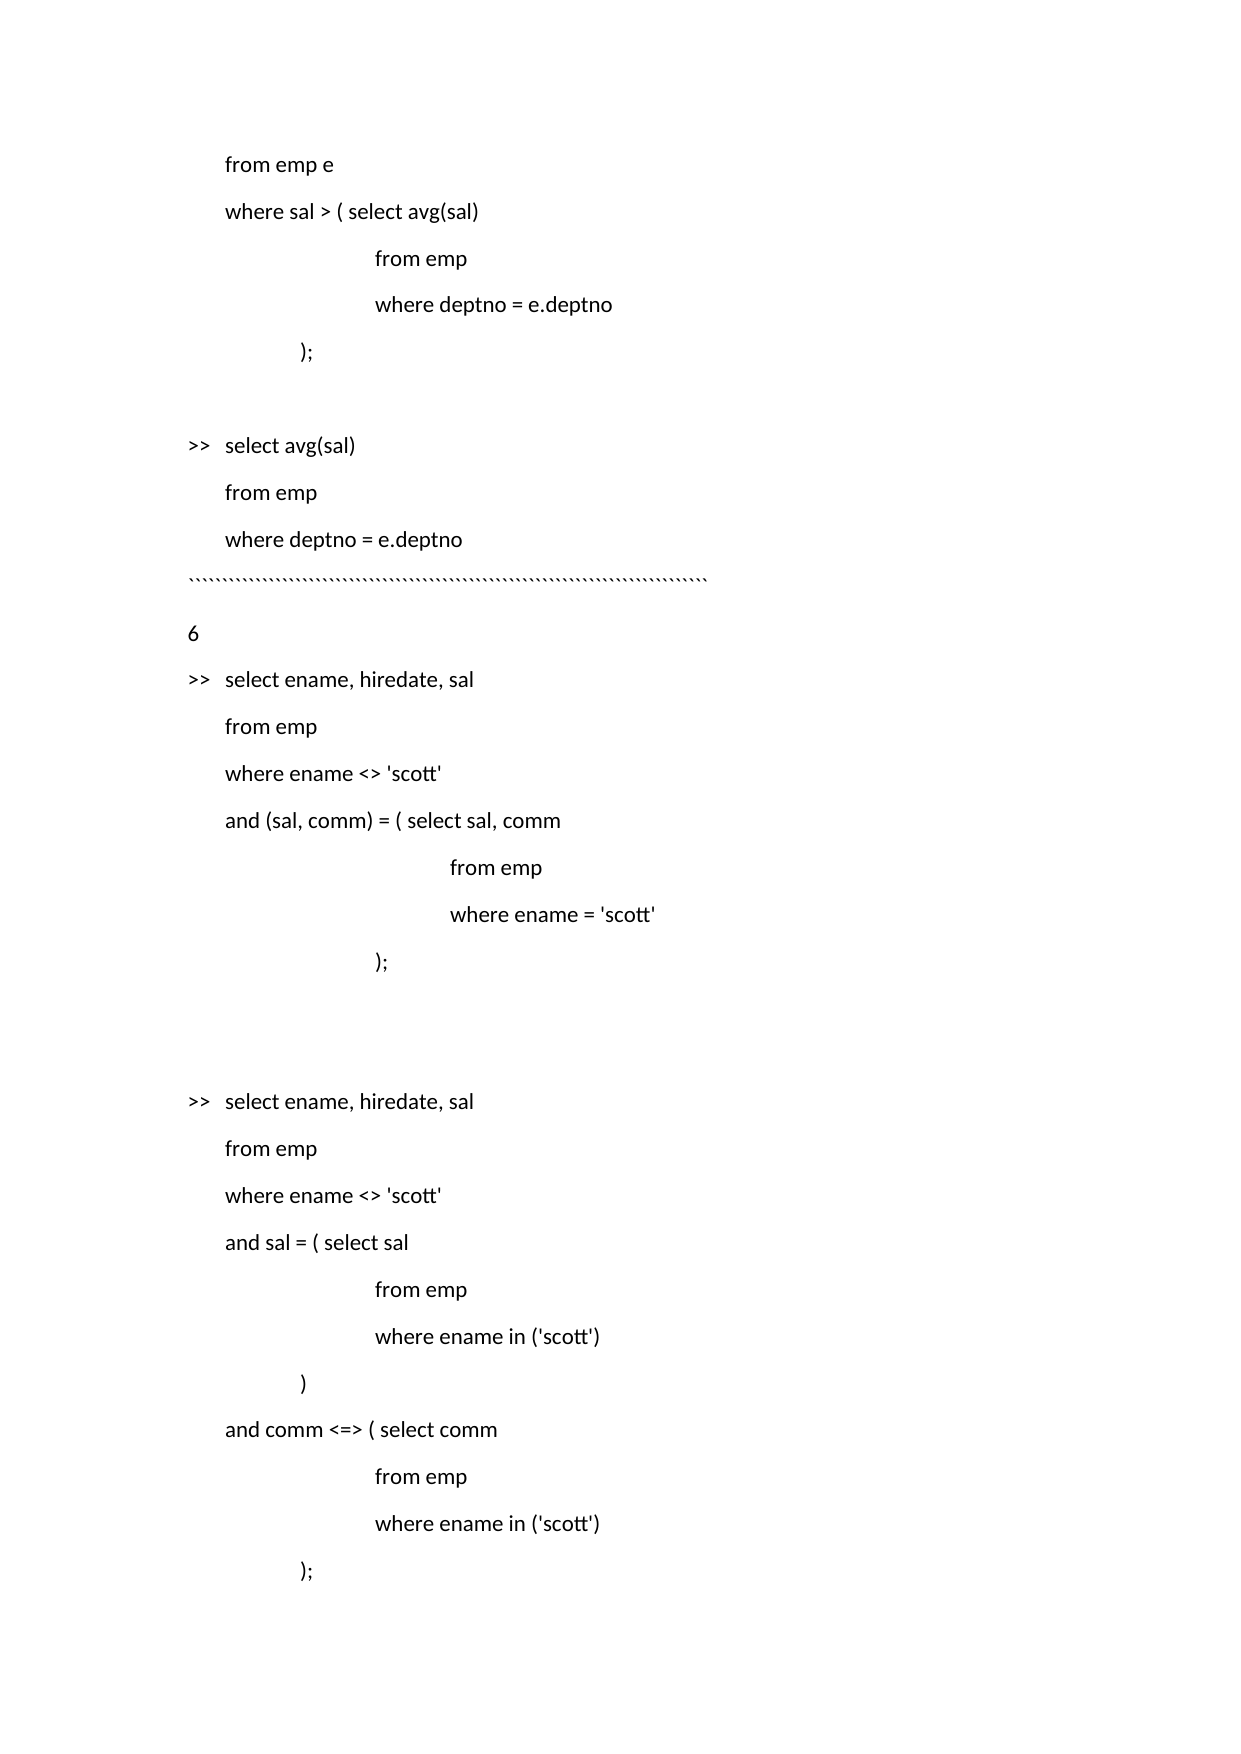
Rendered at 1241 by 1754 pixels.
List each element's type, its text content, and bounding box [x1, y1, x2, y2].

text from emp [187, 712, 1090, 741]
text and sal = ( select sal [187, 1228, 1090, 1256]
text where deptno = e.deptno [187, 525, 1090, 553]
text where ename in ('scott') [187, 1509, 1090, 1537]
text >> select avg(sal) [187, 431, 1090, 459]
text and (sal, comm) = ( select sal, comm [187, 806, 1090, 834]
text from emp [187, 1462, 1090, 1491]
text from emp [187, 853, 1090, 881]
text 6 [187, 619, 1090, 647]
text ); [187, 1556, 1090, 1584]
text ) [187, 1369, 1090, 1397]
text from emp [187, 478, 1090, 506]
text from emp e [187, 150, 1090, 178]
text >> select ename, hiredate, sal [187, 666, 1090, 694]
text where sal > ( select avg(sal) [187, 197, 1090, 225]
text `````````````````````````````````````````````````````````````````````````````` [187, 572, 1090, 600]
text where ename <> 'scott' [187, 759, 1090, 787]
text from emp [187, 244, 1090, 272]
text from emp [187, 1134, 1090, 1162]
text where ename in ('scott') [187, 1322, 1090, 1350]
text where deptno = e.deptno [187, 291, 1090, 319]
text where ename <> 'scott' [187, 1181, 1090, 1209]
text where ename = 'scott' [187, 900, 1090, 928]
text and comm <=> ( select comm [187, 1416, 1090, 1444]
text ); [187, 337, 1090, 366]
text from emp [187, 1275, 1090, 1303]
text ); [187, 947, 1090, 975]
text >> select ename, hiredate, sal [187, 1087, 1090, 1116]
